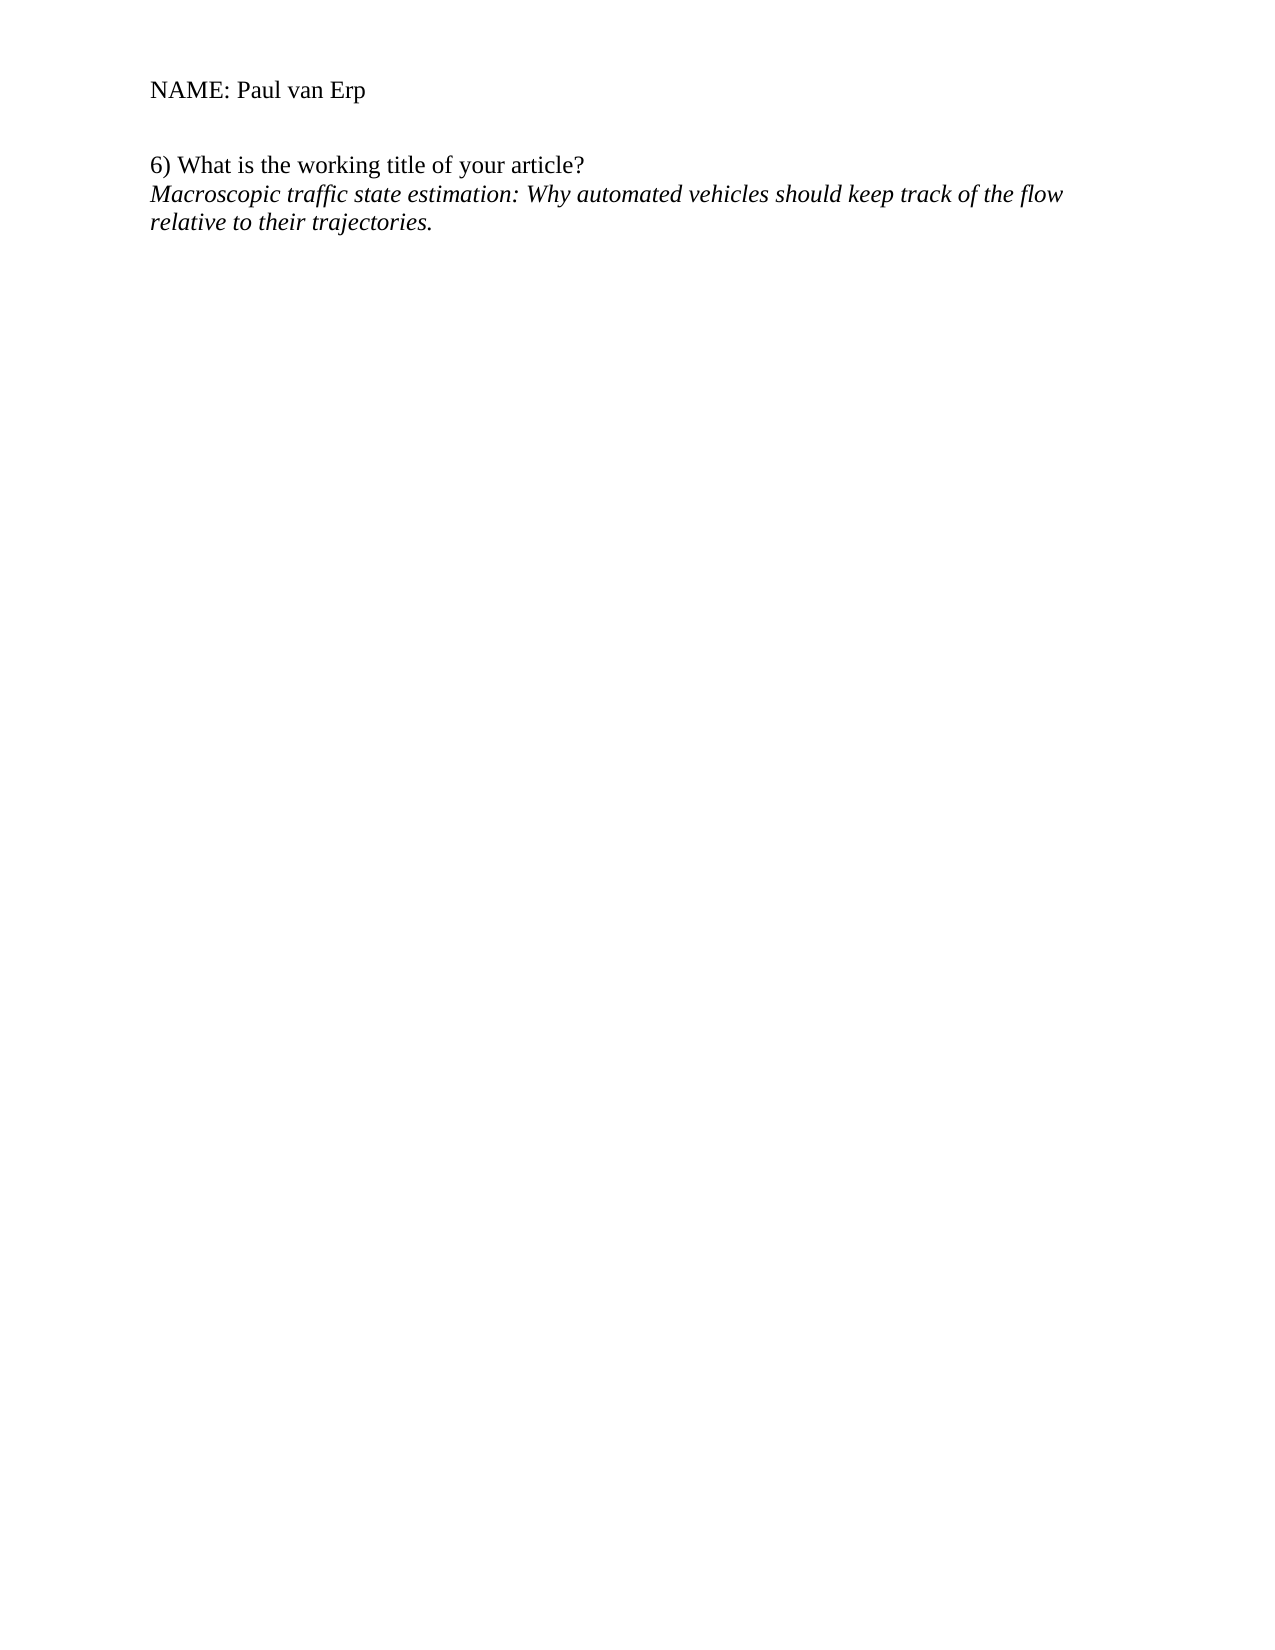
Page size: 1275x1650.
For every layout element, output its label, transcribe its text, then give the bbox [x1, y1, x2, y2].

text Macroscopic traffic state estimation: Why automated vehicles should keep track of the flow relative to their trajectories. [150, 179, 1125, 236]
text 6) What is the working title of your article? [150, 150, 1125, 179]
